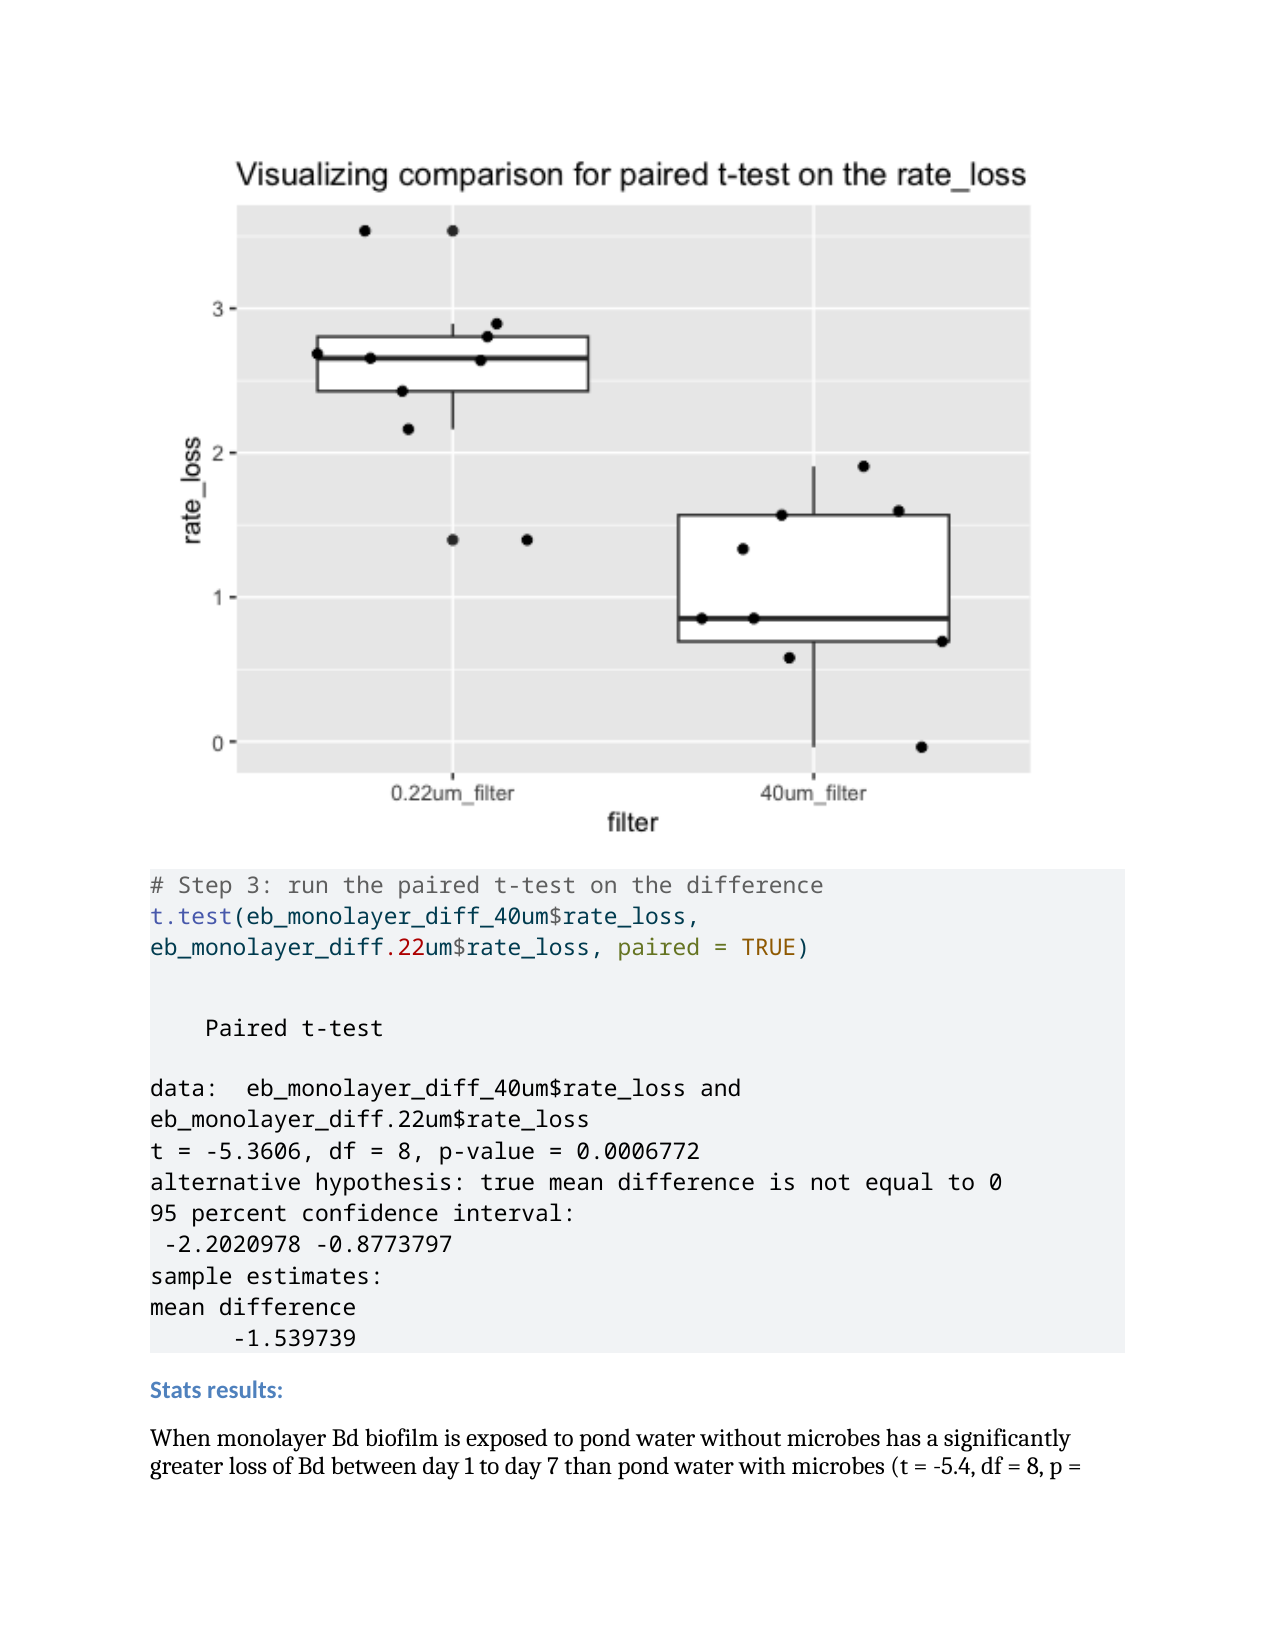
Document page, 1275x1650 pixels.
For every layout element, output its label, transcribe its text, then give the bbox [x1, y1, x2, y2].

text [150, 1423, 1125, 1481]
text Paired t-test data: eb_monolayer_diff_40um$rate_loss and eb_monolayer_diff.22um$rate_loss t = -5.3606, df = 8, p-value = 0.0006772 alternative hypothesis: true mean difference is not equal to 0 95 percent confidence interval: -2.2020978 -0.8773797 sample estimates: mean difference -1.539739 [150, 983, 1125, 1353]
picture [168, 150, 1044, 850]
text # Step 3: run the paired t-test on the difference t.test(eb_monolayer_diff_40um$rate_loss, eb_monolayer_diff.22um$rate_loss, paired = TRUE) [700, 869, 1125, 962]
subtitle Stats results: [150, 1374, 1125, 1405]
